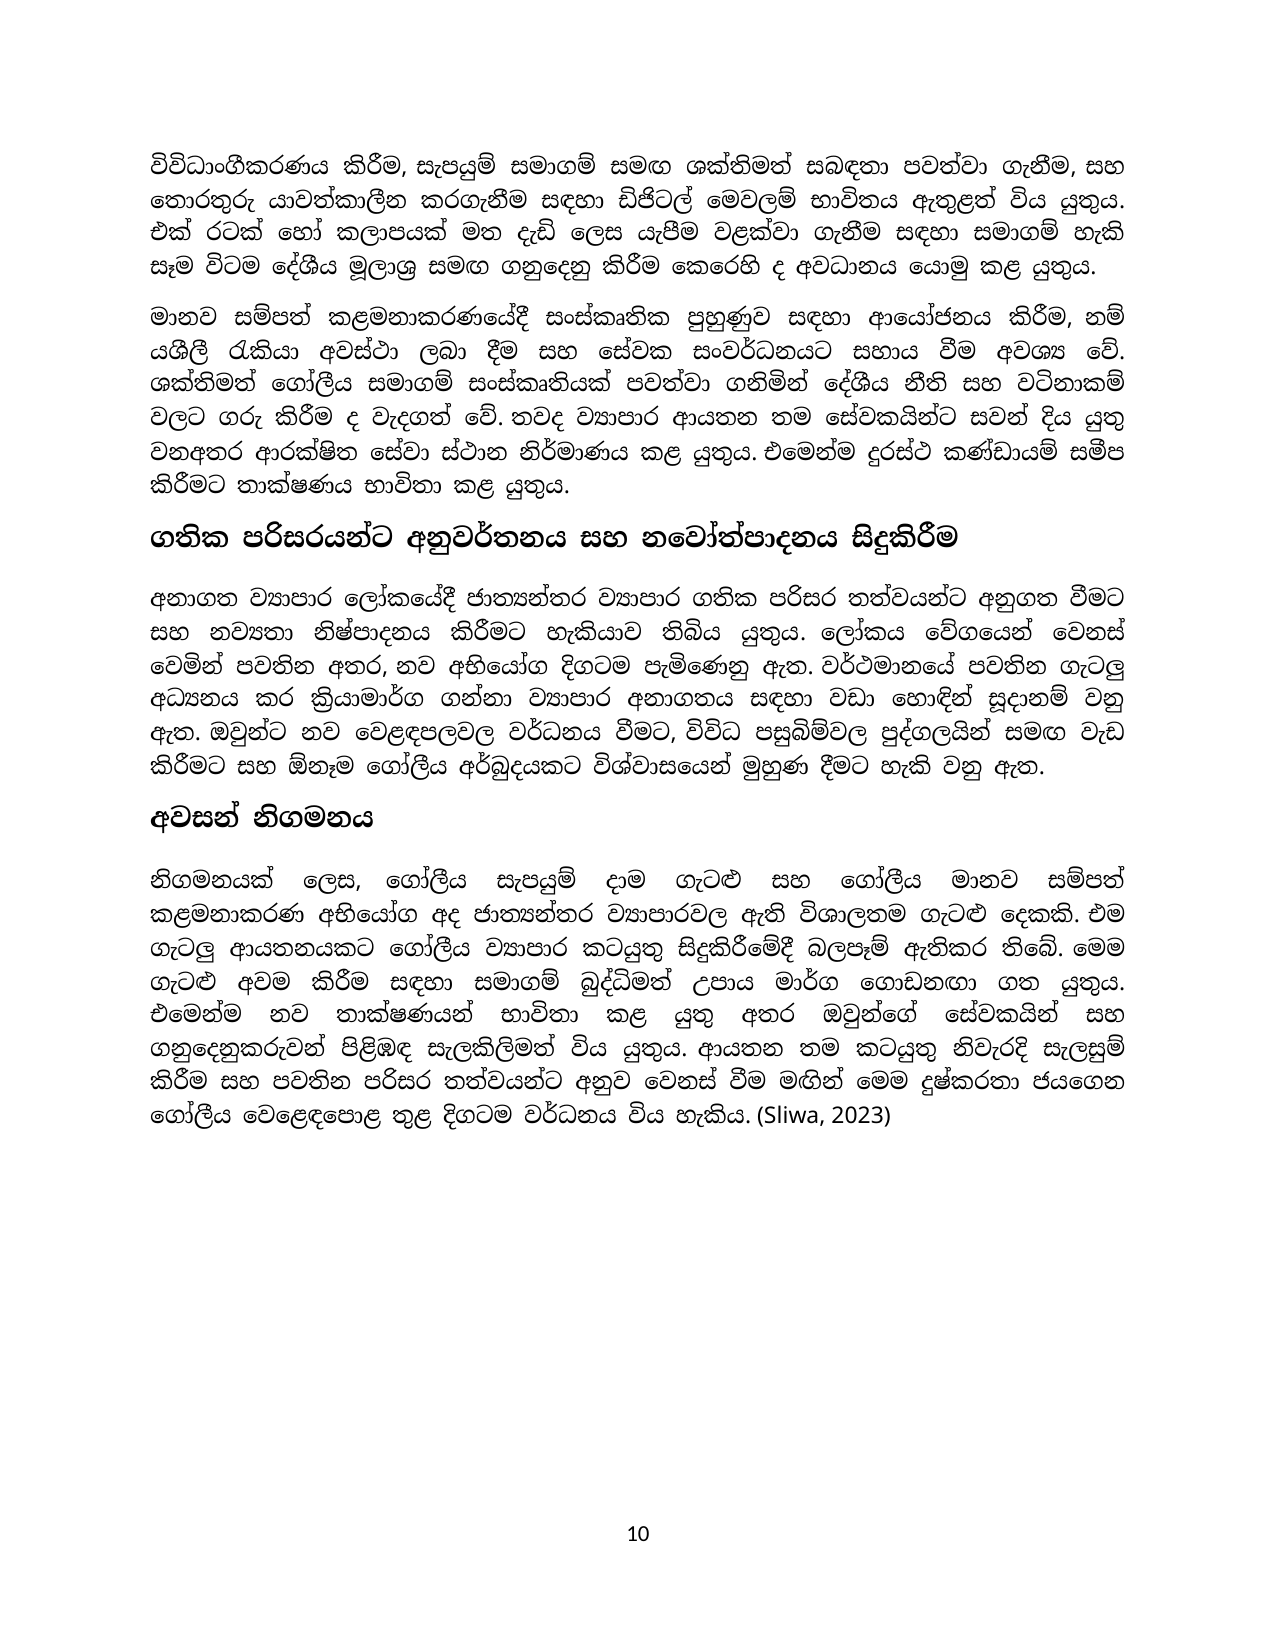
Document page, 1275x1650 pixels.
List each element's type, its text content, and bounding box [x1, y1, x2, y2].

text නිගමනයක් ලෙස, ගෝලීය සැපයුම් දාම ගැටළු සහ ගෝලීය මානව සම්පත් කළමනාකරණ අභියෝග අද ජාත්‍යන්තර ව්‍යාපාරවල ඇති විශාලතම ගැටළු දෙකකි. එම ගැටලු ආයතනයකට ගෝලීය ව්‍යාපාර කටයුතු සිදුකිරීමේදී බලපෑම් ඇතිකර තිබේ. මෙම ගැටළු අවම කිරීම සඳහා සමාගම් බුද්ධිමත් උපාය මාර්ග ගොඩනඟා ගත යුතුය. එමෙන්ම නව තාක්ෂණයන් භාවිතා කළ යුතු අතර ඔවුන්ගේ සේවකයින් සහ ගනුදෙනුකරුවන් පිළිඹඳ සැලකිලිමත් විය යුතුය. ආයතන තම කටයුතු නිවැරදි සැලසුම් කිරීම සහ පවතින පරිසර තත්වයන්ට අනුව වෙනස් වීම මඟින් මෙම දුෂ්කරතා ජයගෙන ගෝලීය වෙළෙඳපොළ තුළ දිගටම වර්ධනය විය හැකිය. [150, 864, 1125, 1130]
text මානව සම්පත් කළමනාකරණයේදී සංස්කෘතික පුහුණුව සඳහා ආයෝජනය කිරීම, නම්‍යශීලී රැකියා අවස්ථා ලබා දීම සහ සේවක සංවර්ධනයට සහාය වීම අවශ්‍ය වේ. ශක්තිමත් ගෝලීය සමාගම් සංස්කෘතියක් පවත්වා ගනිමින් දේශීය නීති සහ වටිනාකම් වලට ගරු කිරීම ද වැදගත් වේ. තවද ව්‍යාපාර ආයතන තම සේවකයින්ට සවන් දිය යුතු වනඅතර ආරක්ෂිත සේවා ස්ථාන නිර්මාණය කළ යුතුය. එමෙන්ම දුරස්ථ කණ්ඩායම් සමීප කිරීමට තාක්ෂණය භාවිතා කළ යුතුය. [150, 301, 1125, 501]
subtitle ගතික පරිසරයන්ට අනුවර්තනය සහ නවෝත්පාදනය සිදුකිරීම [150, 520, 1125, 556]
text අනාගත ව්‍යාපාර ලෝකයේදී ජාත්‍යන්තර ව්‍යාපාර ගතික පරිසර තත්වයන්ට අනුගත වීමට සහ නව්‍යතා නිෂ්පාදනය කිරීමට හැකියාව තිබිය යුතුය. ලෝකය වේගයෙන් වෙනස් වෙමින් පවතින අතර, නව අභියෝග දිගටම පැමිණෙනු ඇත. වර්ථමානයේ පවතින ගැටලු අධ්‍යනය කර ක්‍රියාමාර්ග ගන්නා ව්‍යාපාර අනාගතය සඳහා වඩා හොඳින් සූදානම් වනු ඇත. ඔවුන්ට නව වෙළඳපලවල වර්ධනය වීමට, විවිධ පසුබිම්වල පුද්ගලයින් සමඟ වැඩ කිරීමට සහ ඕනෑම ගෝලීය අර්බුදයකට විශ්වාසයෙන් මුහුණ දීමට හැකි වනු ඇත. [150, 583, 1125, 782]
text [150, 150, 1125, 282]
subtitle අවසන් නිගමනය [150, 801, 1125, 836]
